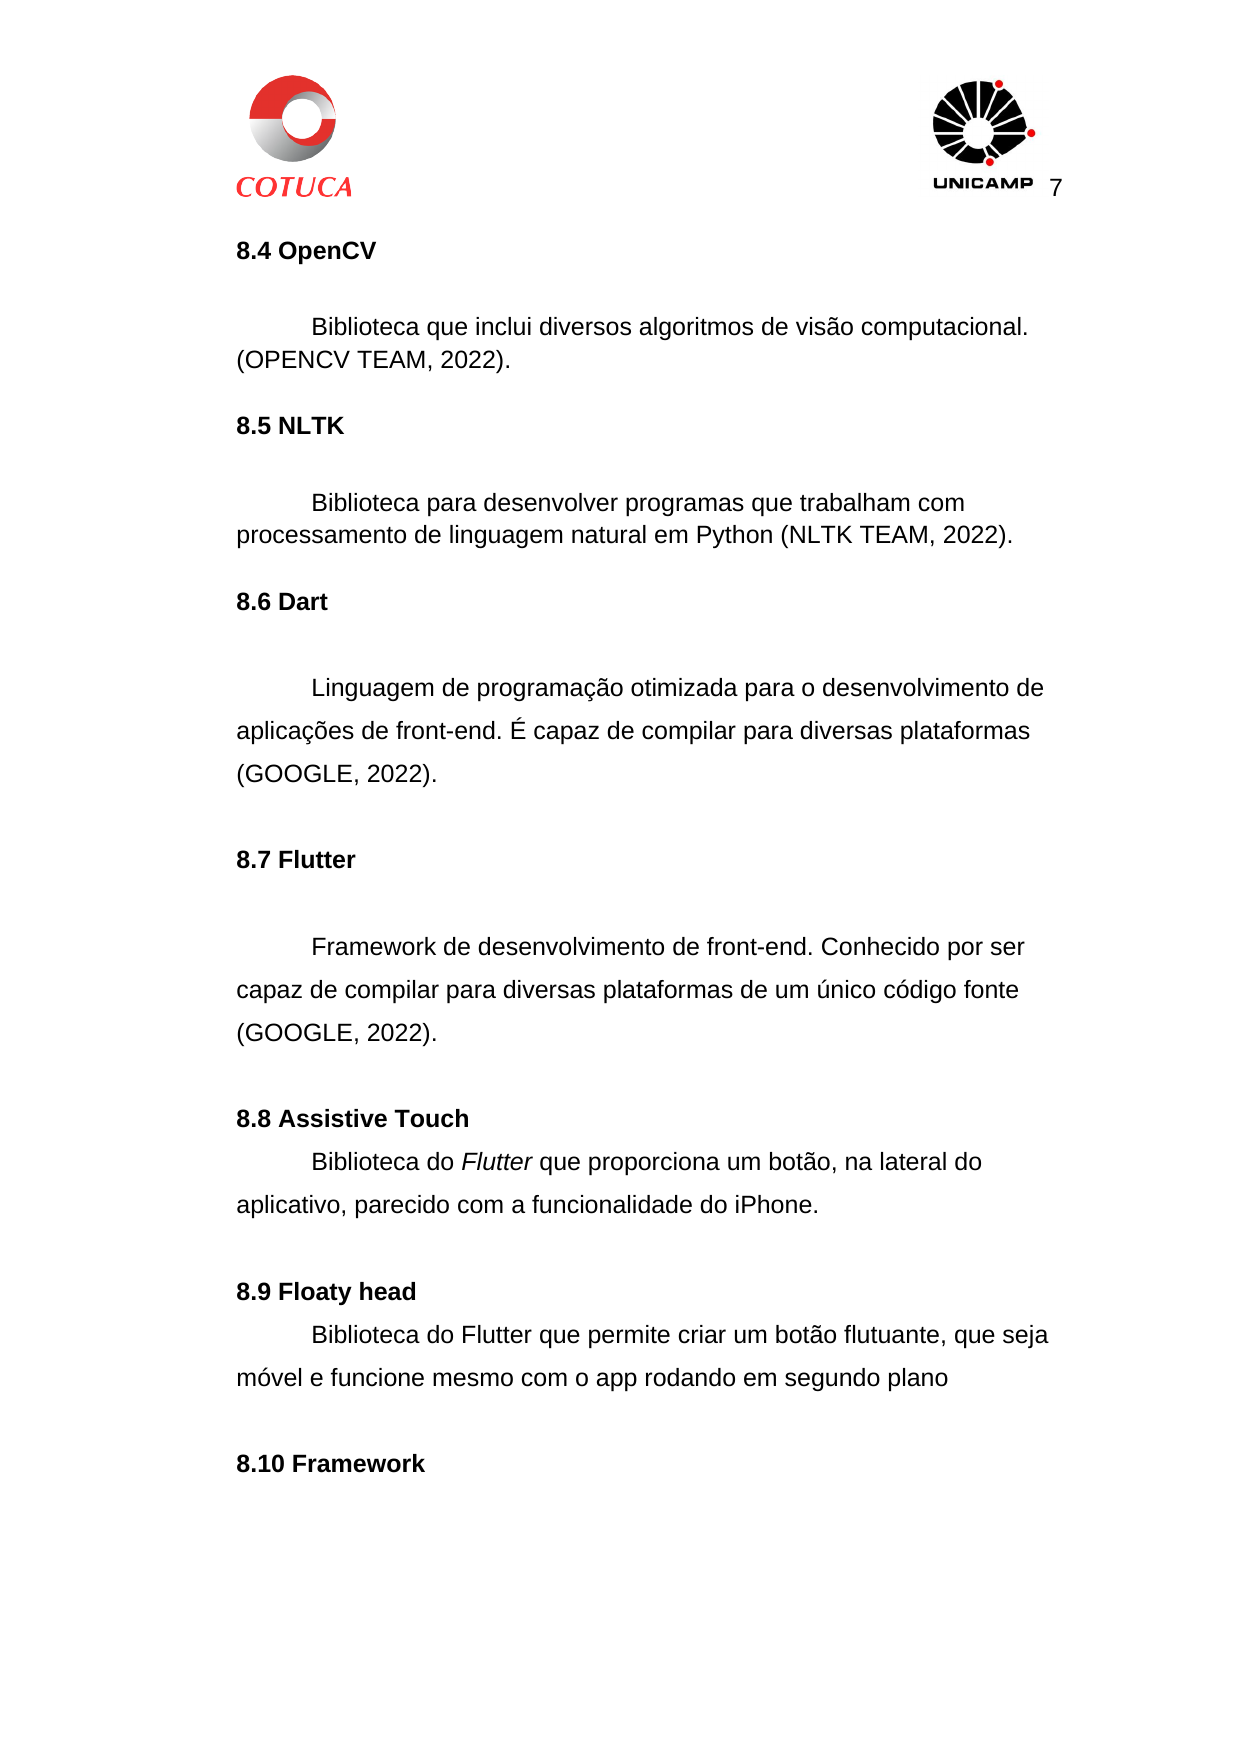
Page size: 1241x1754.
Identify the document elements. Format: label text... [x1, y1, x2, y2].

picture [917, 75, 1049, 197]
subtitle 8.6 Dart [236, 587, 1063, 615]
text Biblioteca do Flutter que proporciona um botão, na lateral do aplicativo, parecido com a funcionalidade do iPhone. [236, 1147, 1063, 1219]
text Biblioteca para desenvolver programas que trabalham com processamento de linguagem natural em Python (NLTK TEAM, 2022). [236, 487, 1063, 549]
text Biblioteca que inclui diversos algoritmos de visão computacional. (OPENCV TEAM, 2022). [236, 312, 1063, 374]
text Framework de desenvolvimento de front-end. Conhecido por ser capaz de compilar para diversas plataformas de um único código fonte (GOOGLE, 2022). [236, 932, 1063, 1047]
subtitle 8.9 Floaty head [236, 1277, 1063, 1305]
text Linguagem de programação otimizada para o desenvolvimento de aplicações de front-end. É capaz de compilar para diversas plataformas (GOOGLE, 2022). [236, 673, 1063, 788]
text Biblioteca do Flutter que permite criar um botão flutuante, que seja móvel e funcione mesmo com o app rodando em segundo plano [236, 1320, 1063, 1392]
picture [236, 75, 352, 197]
subtitle 8.10 Framework [236, 1449, 1063, 1478]
subtitle 8.4 OpenCV [236, 236, 1063, 265]
subtitle 8.7 Flutter [236, 845, 1063, 874]
subtitle 8.5 NLTK [236, 411, 1063, 440]
subtitle 8.8 Assistive Touch [236, 1104, 1063, 1133]
